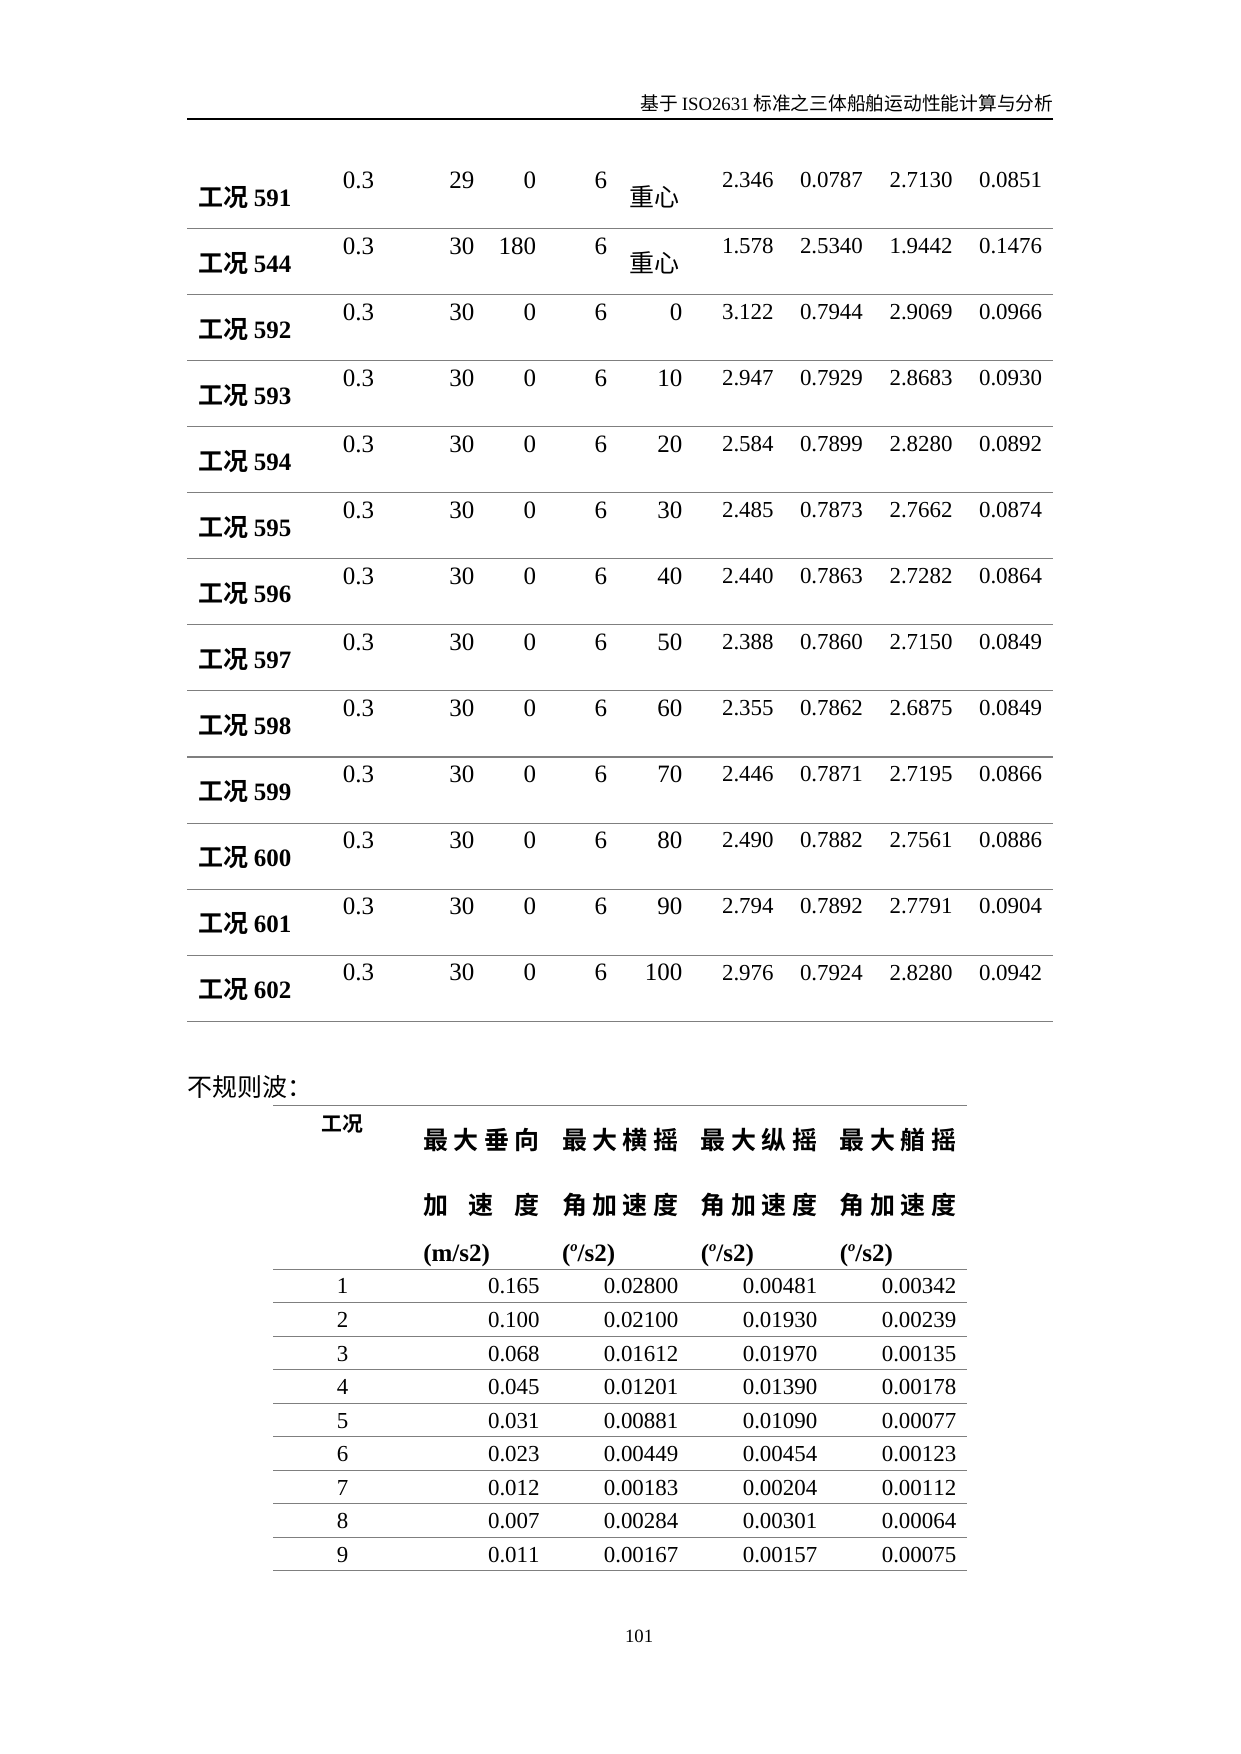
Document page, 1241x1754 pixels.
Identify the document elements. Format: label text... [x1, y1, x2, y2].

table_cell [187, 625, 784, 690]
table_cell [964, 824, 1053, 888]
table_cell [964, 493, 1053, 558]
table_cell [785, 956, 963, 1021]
table_cell 0.0851 [964, 162, 1053, 228]
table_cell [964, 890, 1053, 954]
table_cell 180 [485, 229, 547, 294]
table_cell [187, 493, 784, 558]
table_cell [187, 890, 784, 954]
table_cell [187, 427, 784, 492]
table_cell 0 [485, 162, 547, 228]
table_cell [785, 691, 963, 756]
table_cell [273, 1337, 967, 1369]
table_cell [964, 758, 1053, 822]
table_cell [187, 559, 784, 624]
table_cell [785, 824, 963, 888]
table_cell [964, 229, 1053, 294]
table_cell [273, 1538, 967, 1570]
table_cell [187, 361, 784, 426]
table_cell 2.7130 [874, 162, 963, 228]
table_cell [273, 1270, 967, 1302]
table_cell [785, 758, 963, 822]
table_cell 重心 [618, 229, 693, 294]
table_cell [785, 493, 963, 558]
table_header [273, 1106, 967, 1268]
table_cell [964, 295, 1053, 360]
table_cell 工况544 [187, 229, 310, 294]
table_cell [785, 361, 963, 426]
table_cell 29 [385, 162, 485, 228]
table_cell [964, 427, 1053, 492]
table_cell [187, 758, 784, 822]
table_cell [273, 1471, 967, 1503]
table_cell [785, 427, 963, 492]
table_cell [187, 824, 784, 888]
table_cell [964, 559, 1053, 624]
table_cell 0.0787 [785, 162, 874, 228]
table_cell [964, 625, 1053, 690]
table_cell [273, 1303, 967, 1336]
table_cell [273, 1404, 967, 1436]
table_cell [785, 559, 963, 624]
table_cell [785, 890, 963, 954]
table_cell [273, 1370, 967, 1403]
table_cell 工况591 [187, 162, 310, 228]
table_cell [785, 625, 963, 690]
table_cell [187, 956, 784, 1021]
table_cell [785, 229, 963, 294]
table_cell 30 [385, 229, 485, 294]
table_cell 重心 [618, 162, 693, 228]
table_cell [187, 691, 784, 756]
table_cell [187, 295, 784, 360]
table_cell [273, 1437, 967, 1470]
table_cell 0.3 [310, 229, 385, 294]
table_cell 6 [547, 162, 618, 228]
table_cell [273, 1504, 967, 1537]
table_cell 6 [547, 229, 618, 294]
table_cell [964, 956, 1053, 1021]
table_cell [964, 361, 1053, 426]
text 不规则波： [187, 1063, 1053, 1105]
table_cell 2.346 [693, 162, 784, 228]
table_cell 1.578 [693, 229, 784, 294]
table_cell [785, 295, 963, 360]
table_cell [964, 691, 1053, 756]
table_cell 0.3 [310, 162, 385, 228]
